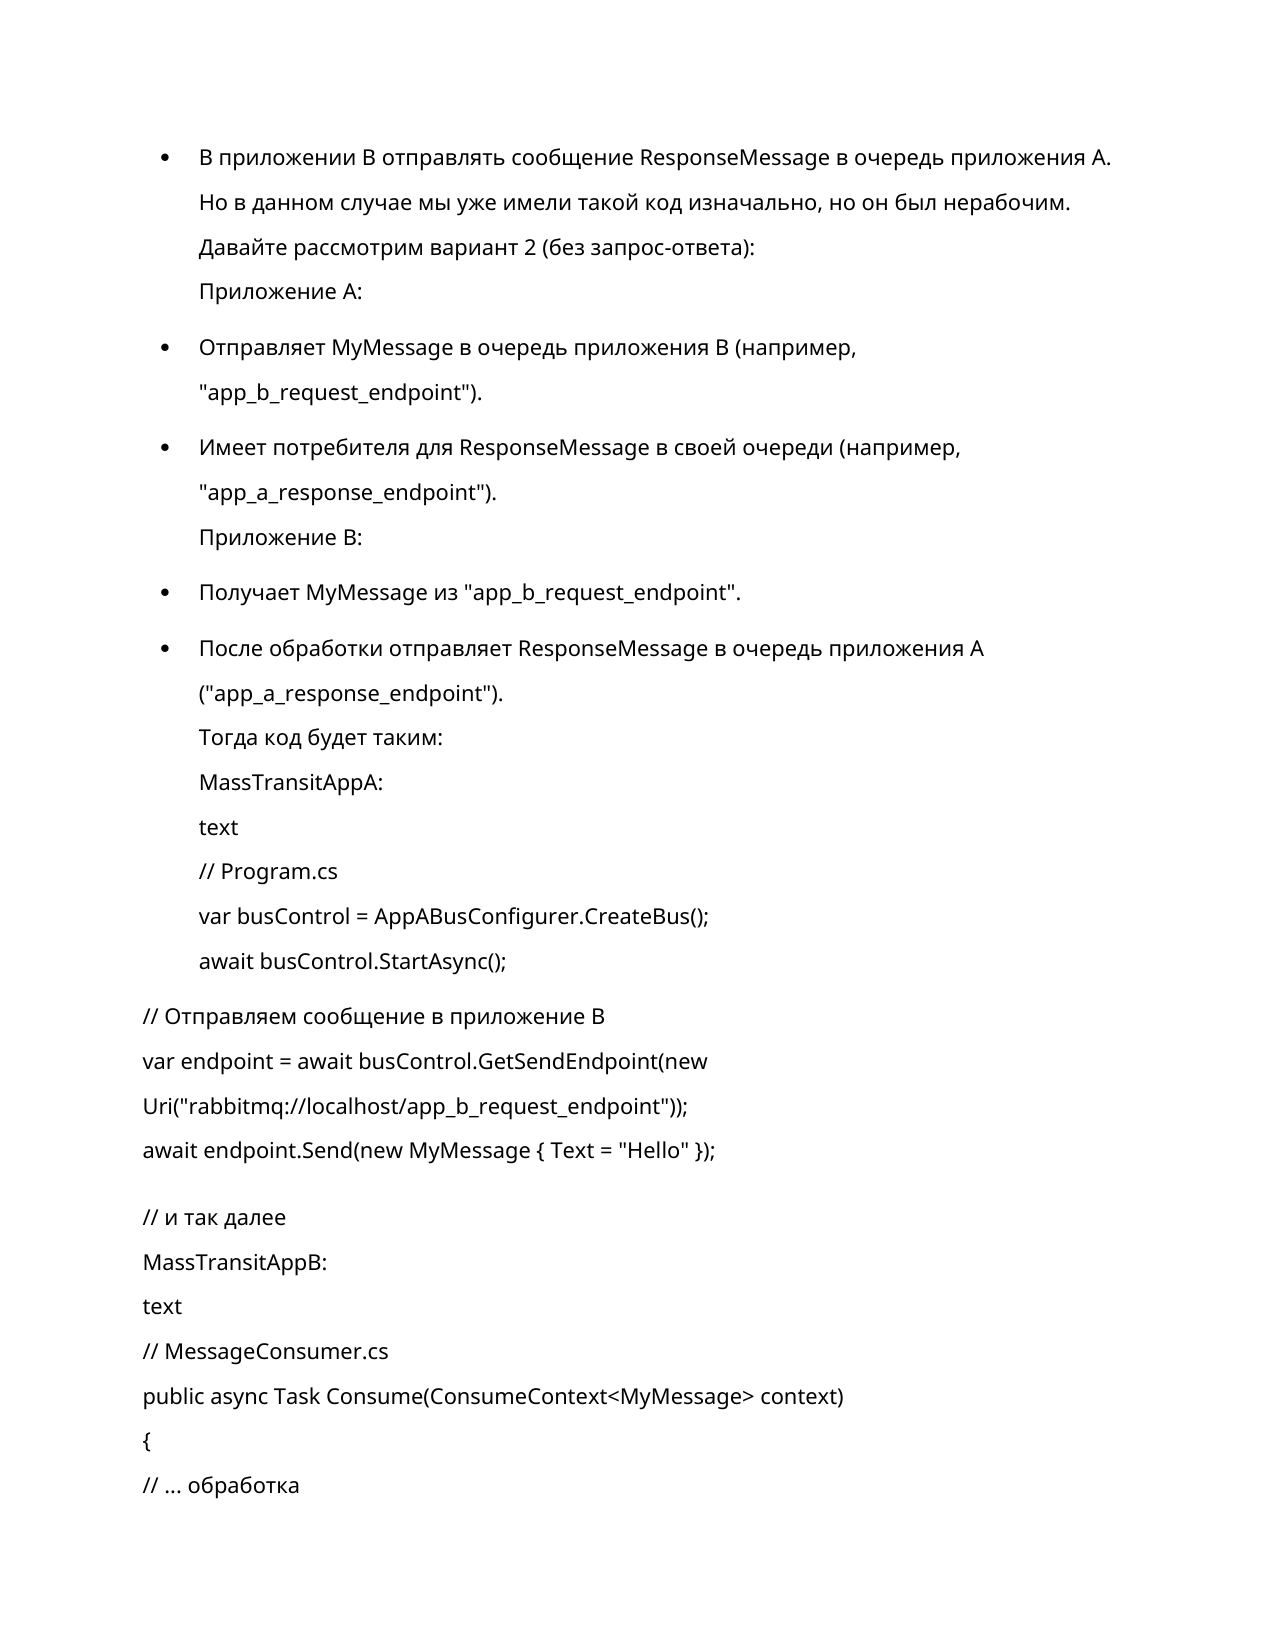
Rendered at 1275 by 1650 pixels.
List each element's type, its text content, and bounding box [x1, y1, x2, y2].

list В приложении B отправлять сообщение ResponseMessage в очередь приложения A. Но в данном случае мы уже имели такой код изначально, но он был нерабочим. Давайте рассмотрим вариант 2 (без запрос-ответа): Приложение A: [161, 142, 1133, 306]
list Отправляет MyMessage в очередь приложения B (например, "app_b_request_endpoint"). [161, 332, 1133, 406]
list Получает MyMessage из "app_b_request_endpoint". [161, 577, 1133, 607]
list Имеет потребителя для ResponseMessage в своей очереди (например, "app_a_response_endpoint"). Приложение B: [161, 432, 1133, 551]
list После обработки отправляет ResponseMessage в очередь приложения A ("app_a_response_endpoint"). Тогда код будет таким: MassTransitAppA: text // Program.cs var busControl = AppABusConfigurer.CreateBus(); await busControl.StartAsync(); [161, 633, 1133, 975]
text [142, 1202, 1133, 1500]
text // Отправляем сообщение в приложение B var endpoint = await busControl.GetSendEndpoint(new Uri("rabbitmq://localhost/app_b_request_endpoint")); await endpoint.Send(new MyMessage { Text = "Hello" }); [142, 1001, 1133, 1165]
